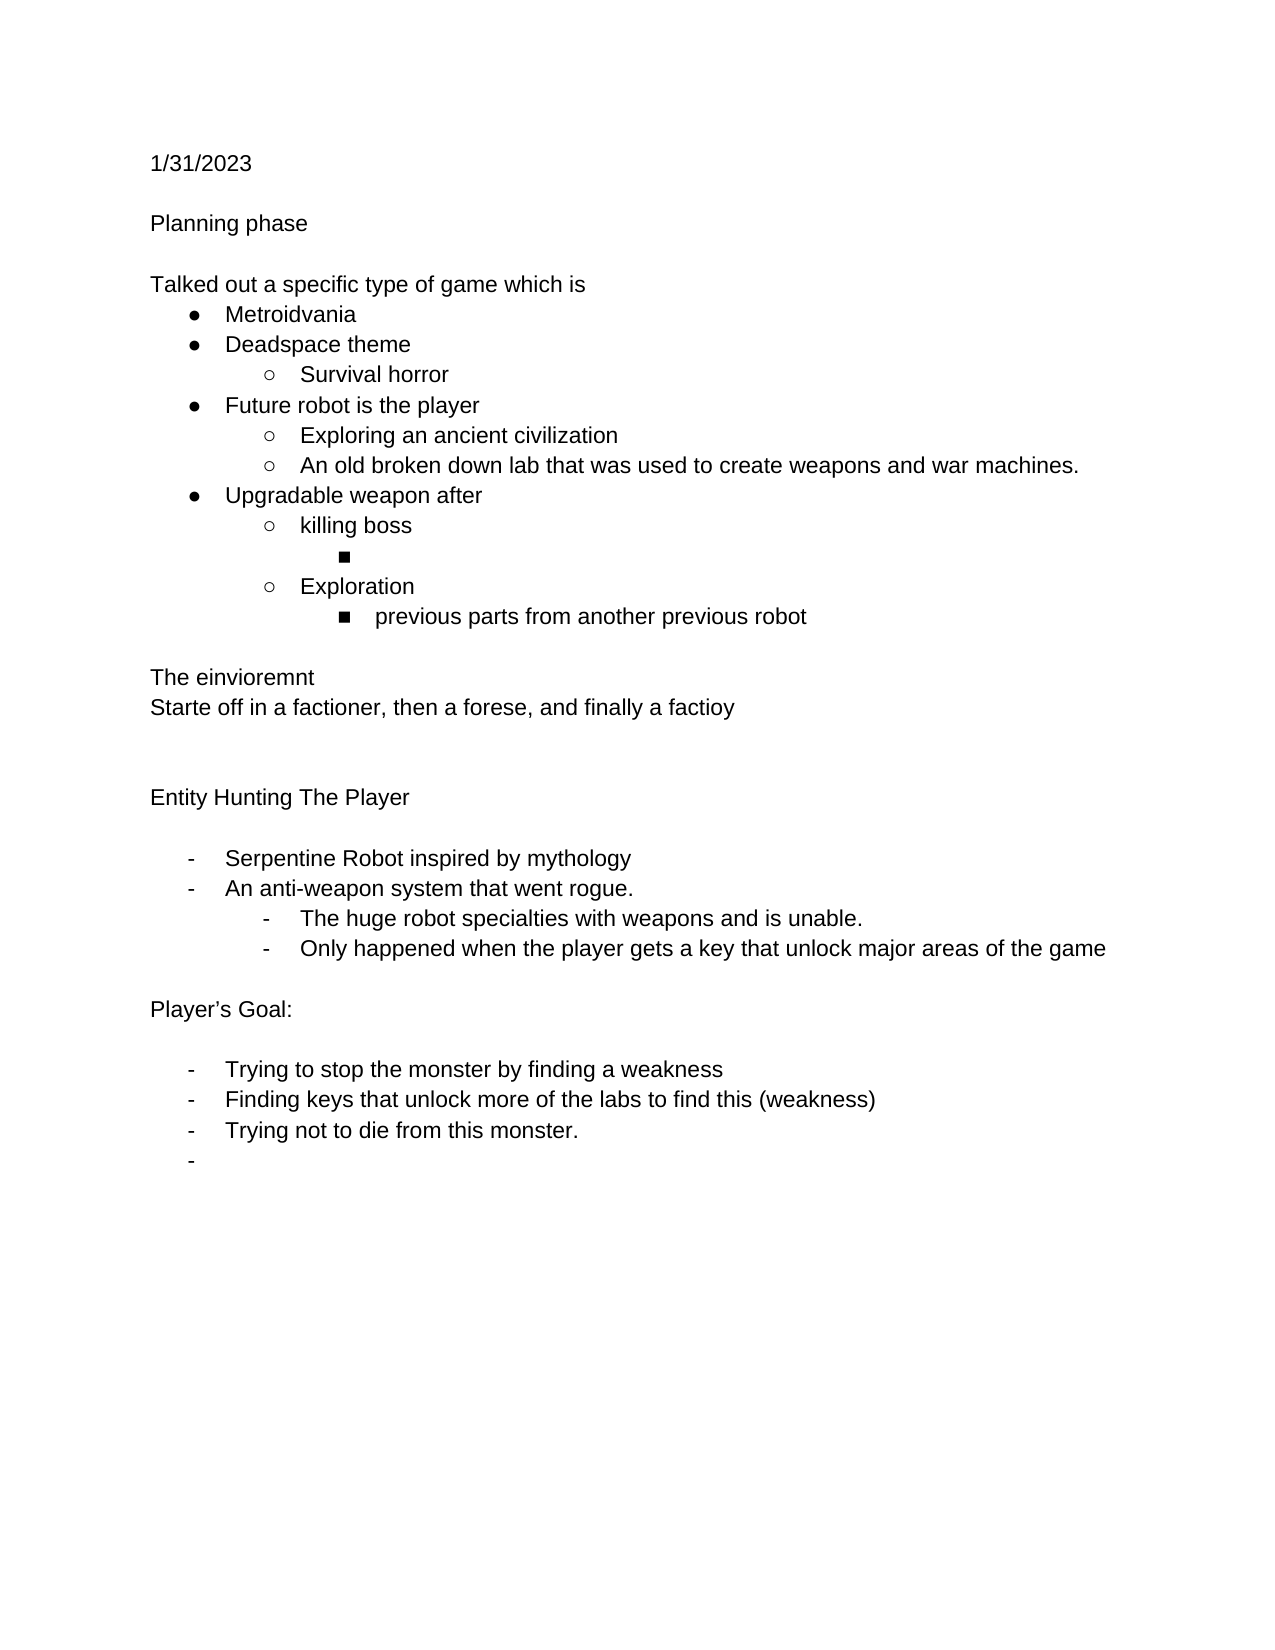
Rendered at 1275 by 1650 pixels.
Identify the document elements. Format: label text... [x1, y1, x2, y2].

list Serpentine Robot inspired by mythology [187, 845, 1125, 871]
text 1/31/2023 [150, 150, 1125, 176]
list Trying to stop the monster by finding a weakness [187, 1056, 1125, 1083]
list An old broken down lab that was used to create weapons and war machines. [262, 452, 1125, 478]
list Metroidvania [187, 301, 1125, 327]
text Talked out a specific type of game which is [150, 271, 1125, 297]
list Trying not to die from this monster. [187, 1117, 1125, 1143]
list Exploring an ancient civilization [262, 422, 1125, 448]
text Player’s Goal: [150, 996, 1125, 1022]
text Planning phase [150, 210, 1125, 237]
list Finding keys that unlock more of the labs to find this (weakness) [187, 1086, 1125, 1113]
text Entity Hunting The Player [150, 784, 1125, 811]
text Starte off in a factioner, then a forese, and finally a factioy [150, 694, 1125, 720]
list An anti-weapon system that went rogue. [187, 875, 1125, 901]
list Survival horror [262, 361, 1125, 388]
list previous parts from another previous robot [337, 603, 1125, 629]
list The huge robot specialties with weapons and is unable. [262, 905, 1125, 932]
list Deadspace theme [187, 331, 1125, 358]
text The einvioremnt [150, 663, 1125, 690]
list Only happened when the player gets a key that unlock major areas of the game [262, 935, 1125, 962]
list Exploration [262, 573, 1125, 599]
list Upgradable weapon after [187, 482, 1125, 509]
list killing boss [262, 512, 1125, 539]
list Future robot is the player [187, 392, 1125, 418]
